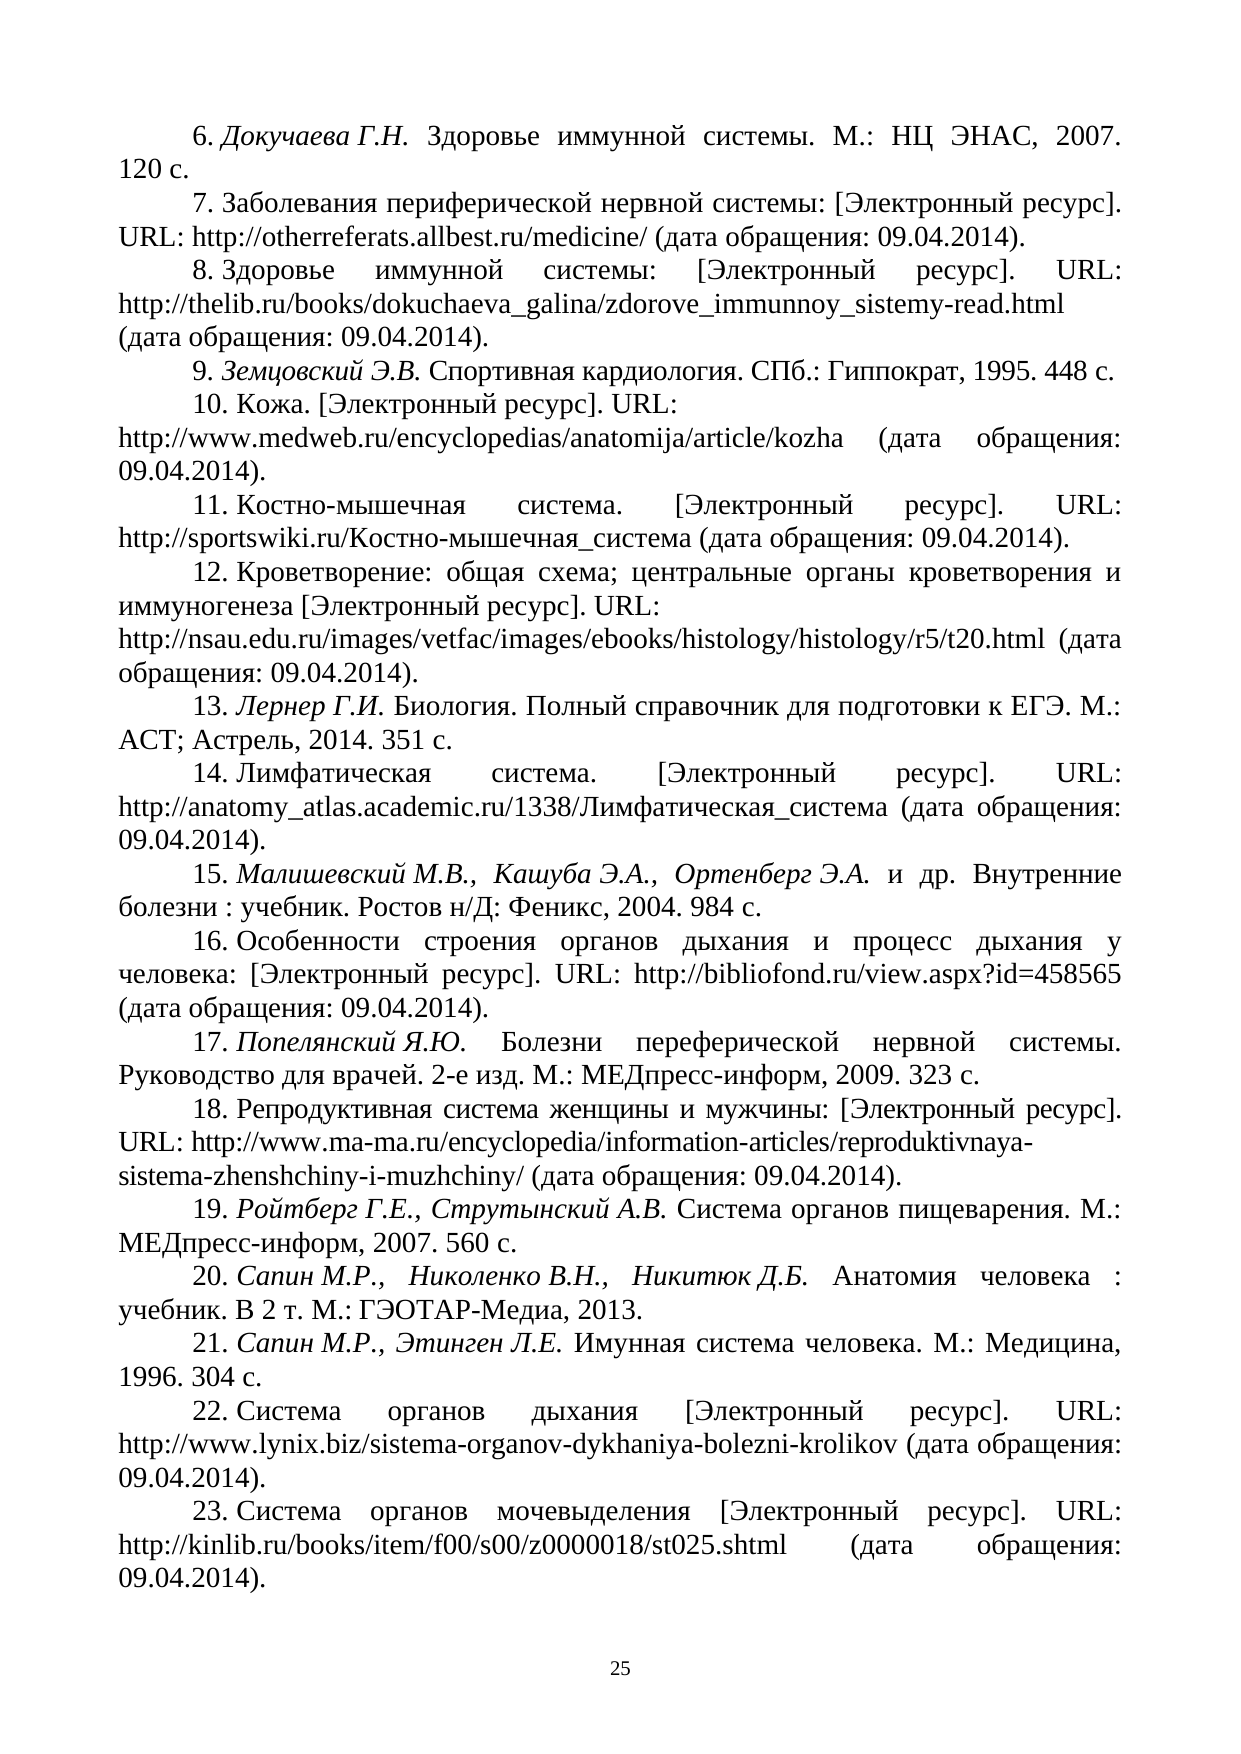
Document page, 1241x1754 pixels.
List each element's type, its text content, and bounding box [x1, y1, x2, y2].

list Кожа. [Электронный ресурс]. URL: [328, 386, 1122, 420]
list Сапин М.Р., Этинген Л.Е. Имунная система человека. М.: Медицина, 1996. 304 с. [118, 1326, 1122, 1393]
list Малишевский М.В., Кашуба Э.А., Ортенберг Э.А. и др. Внутренние болезни : учебник. Ростов н/Д: Феникс, 2004. 984 с. [118, 856, 1122, 923]
list Заболевания периферической нервной системы: [Электронный ресурс]. URL: http://otherreferats.allbest.ru/medicine/ (дата обращения: 09.04.2014). [118, 185, 1122, 252]
text http://nsau.edu.ru/images/vetfac/images/ebooks/histology/histology/r5/t20.html (дата обращения: 09.04.2014). [118, 621, 1122, 688]
list Ройтберг Г.Е., Струтынский А.В. Система органов пищеварения. М.: МЕДпресс-информ, 2007. 560 с. [118, 1191, 1122, 1258]
list Лернер Г.И. Биология. Полный справочник для подготовки к ЕГЭ. М.: АСТ; Астрель, 2014. 351 с. [118, 688, 1122, 755]
list Костно-мышечная система. [Электронный ресурс]. URL: http://sportswiki.ru/Костно-мышечная_система (дата обращения: 09.04.2014). [118, 487, 1122, 554]
list Лимфатическая система. [Электронный ресурс]. URL: http://anatomy_atlas.academic.ru/1338/Лимфатическая_система (дата обращения: 09.04.2014). [118, 755, 1122, 856]
list Репродуктивная система женщины и мужчины: [Электронный ресурс]. URL: http://www.ma-ma.ru/encyclopedia/information-articles/reproduktivnaya-sistema-zhenshchiny-i-muzhchiny/ (дата обращения: 09.04.2014). [118, 1091, 1122, 1191]
list Докучаева Г.Н. Здоровье иммунной системы. М.: НЦ ЭНАС, 2007. 120 с. [118, 118, 1122, 185]
list Сапин М.Р., Николенко В.Н., Никитюк Д.Б. Анатомия человека : учебник. В 2 т. М.: ГЭОТАР-Медиа, 2013. [118, 1258, 1122, 1326]
list Земцовский Э.В. Спортивная кардиология. СПб.: Гиппократ, 1995. 448 с. [118, 353, 1122, 386]
list Особенности строения органов дыхания и процесс дыхания у человека: [Электронный ресурс]. URL: http://bibliofond.ru/view.aspx?id=458565 (дата обращения: 09.04.2014). [118, 923, 1122, 1024]
text http://www.medweb.ru/encyclopedias/anatomija/article/kozha (дата обращения: 09.04.2014). [118, 420, 1122, 487]
list Система органов мочевыделения [Электронный ресурс]. URL: http://kinlib.ru/books/item/f00/s00/z0000018/st025.shtml (дата обращения: 09.04.2014). [118, 1493, 1122, 1594]
list Попелянский Я.Ю. Болезни переферической нервной системы. Руководство для врачей. 2-е изд. М.: МЕДпресс-информ, 2009. 323 с. [118, 1024, 1122, 1091]
list Здоровье иммунной системы: [Электронный ресурс]. URL: http://thelib.ru/books/dokuchaeva_galina/zdorove_immunnoy_sistemy-read.html (дата обращения: 09.04.2014). [118, 252, 1122, 353]
list Система органов дыхания [Электронный ресурс]. URL: http://www.lynix.biz/sistema-organov-dykhaniya-bolezni-krolikov (дата обращения: 09.04.2014). [118, 1393, 1122, 1493]
list Кроветворение: общая схема; центральные органы кроветворения и иммуногенеза [Электронный ресурс]. URL: [118, 554, 1122, 621]
list Кожа. [Электронный ресурс]. URL: [118, 386, 318, 420]
